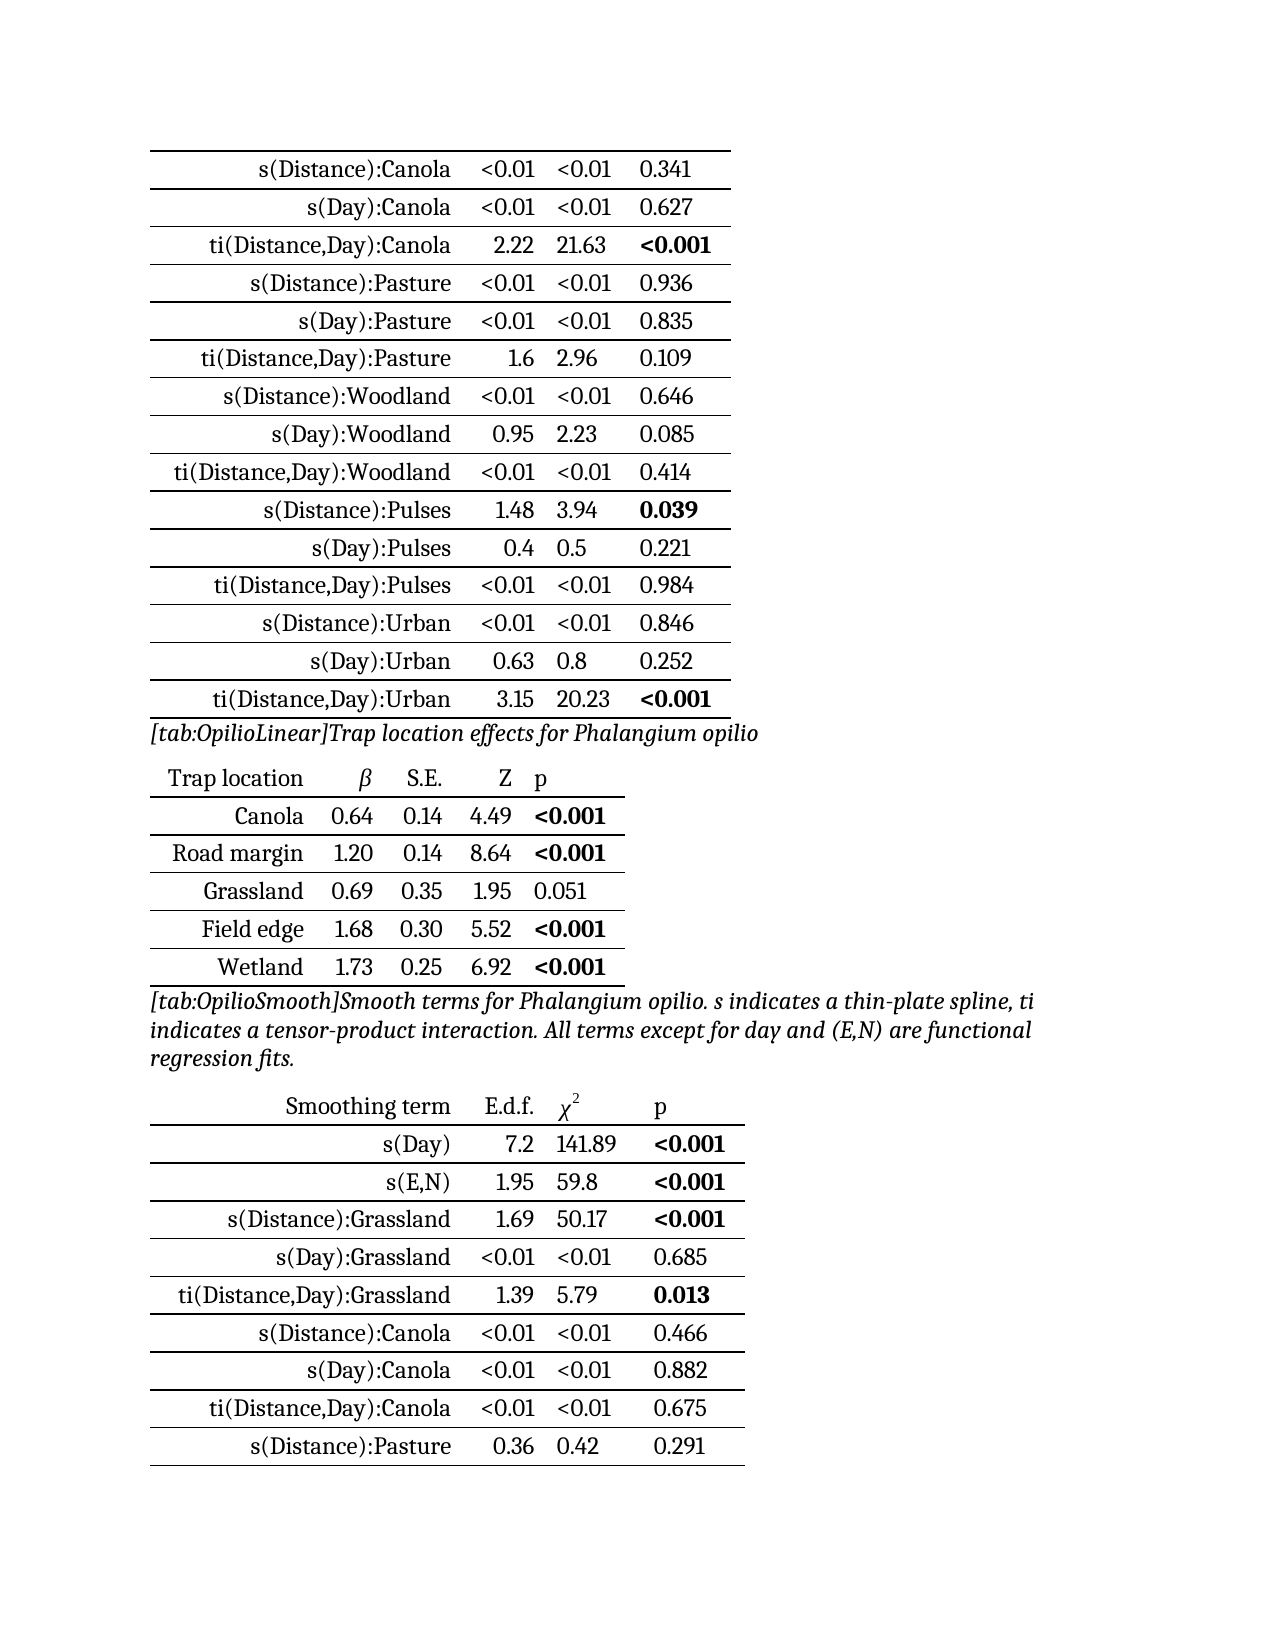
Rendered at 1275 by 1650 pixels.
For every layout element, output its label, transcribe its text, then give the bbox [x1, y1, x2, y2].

table_header [545, 1086, 642, 1124]
table_cell 0.35 [384, 873, 453, 910]
table_cell 0.846 [628, 605, 731, 642]
table_cell 0.252 [628, 643, 731, 679]
table_cell 2.22 [462, 227, 545, 263]
table_cell s(Day):Urban [150, 643, 462, 679]
table_cell <0.001 [523, 911, 625, 947]
table_header Smoothing term [150, 1086, 462, 1124]
table_cell 0.109 [628, 341, 731, 377]
table_cell 0.14 [384, 798, 453, 834]
table_cell s(E,N) [150, 1164, 462, 1200]
table_cell 1.6 [462, 341, 545, 377]
table_cell 50.17 [545, 1202, 642, 1238]
table_cell <0.01 [462, 1391, 545, 1427]
table_cell 0.039 [628, 492, 731, 528]
table_cell 4.49 [454, 798, 523, 834]
table_cell 0.69 [315, 873, 384, 910]
table_cell s(Distance):Grassland [150, 1202, 462, 1238]
table_cell <0.01 [545, 568, 628, 604]
table_cell 0.63 [462, 643, 545, 679]
table_cell ti(Distance,Day):Grassland [150, 1277, 462, 1313]
table_cell <0.001 [628, 227, 731, 263]
table_cell Canola [150, 798, 315, 834]
table_cell s(Day):Canola [150, 190, 462, 226]
table_cell 0.95 [462, 416, 545, 452]
table_cell Road margin [150, 836, 315, 872]
table_cell 0.42 [545, 1428, 642, 1464]
table_cell <0.01 [545, 152, 628, 188]
table_cell <0.01 [545, 454, 628, 490]
text [tab:OpilioLinear]Trap location effects for Phalangium opilio [150, 719, 1125, 747]
table_cell ti(Distance,Day):Pulses [150, 568, 462, 604]
table_cell 0.013 [642, 1277, 745, 1313]
table_cell <0.01 [545, 303, 628, 339]
table_cell ti(Distance,Day):Pasture [150, 341, 462, 377]
table_cell s(Distance):Canola [150, 1315, 462, 1351]
table_cell 0.5 [545, 530, 628, 566]
table_cell s(Day):Pulses [150, 530, 462, 566]
table_cell <0.01 [545, 1239, 642, 1276]
table_cell 0.30 [384, 911, 453, 947]
table_cell 0.646 [628, 378, 731, 415]
table_header Trap location [150, 760, 315, 796]
table_cell <0.01 [545, 1315, 642, 1351]
table_cell <0.01 [545, 1391, 642, 1427]
table_cell <0.01 [462, 1315, 545, 1351]
table_cell 0.466 [642, 1315, 745, 1351]
table_cell <0.01 [462, 303, 545, 339]
table_cell <0.001 [642, 1164, 745, 1200]
table_cell <0.01 [545, 1353, 642, 1389]
table_cell ti(Distance,Day):Woodland [150, 454, 462, 490]
text [tab:OpilioSmooth]Smooth terms for Phalangium opilio. s indicates a thin-plate spline, ti indicates a tensor-product interaction. All terms except for day and (E,N) are functional regression fits. [150, 987, 1125, 1073]
table_header E.d.f. [462, 1086, 545, 1124]
table_cell 0.221 [628, 530, 731, 566]
table_cell 1.68 [315, 911, 384, 947]
table_cell 1.48 [462, 492, 545, 528]
table_cell <0.001 [523, 836, 625, 872]
table_header Z [454, 760, 523, 796]
table_cell 8.64 [454, 836, 523, 872]
table_cell 7.2 [462, 1126, 545, 1162]
table_cell 0.291 [642, 1428, 745, 1464]
table_cell s(Distance):Pasture [150, 1428, 462, 1464]
table_cell ti(Distance,Day):Canola [150, 1391, 462, 1427]
table_cell s(Day):Woodland [150, 416, 462, 452]
table_cell <0.01 [462, 265, 545, 301]
table_cell 3.94 [545, 492, 628, 528]
table_cell Field edge [150, 911, 315, 947]
table_cell <0.001 [642, 1202, 745, 1238]
table_cell 1.95 [454, 873, 523, 910]
table_cell <0.01 [462, 152, 545, 188]
table_cell ti(Distance,Day):Canola [150, 227, 462, 263]
table_cell <0.01 [545, 605, 628, 642]
table_cell <0.001 [523, 798, 625, 834]
table_cell <0.001 [628, 681, 731, 717]
table_cell <0.01 [462, 568, 545, 604]
table_cell 0.835 [628, 303, 731, 339]
table_cell 0.882 [642, 1353, 745, 1389]
table_cell s(Day):Grassland [150, 1239, 462, 1276]
table_header [315, 760, 384, 796]
table_cell 0.675 [642, 1391, 745, 1427]
table_cell 5.52 [454, 911, 523, 947]
table_cell <0.01 [462, 454, 545, 490]
table_cell <0.01 [545, 378, 628, 415]
table_cell <0.01 [462, 1353, 545, 1389]
table_cell 0.64 [315, 798, 384, 834]
table_cell s(Distance):Pasture [150, 265, 462, 301]
table_cell s(Day):Pasture [150, 303, 462, 339]
table_cell s(Distance):Woodland [150, 378, 462, 415]
table_cell <0.001 [642, 1126, 745, 1162]
table_cell 0.627 [628, 190, 731, 226]
table_cell 59.8 [545, 1164, 642, 1200]
table_cell 0.25 [384, 949, 453, 985]
table_cell s(Distance):Pulses [150, 492, 462, 528]
table_cell 0.36 [462, 1428, 545, 1464]
table_cell 0.085 [628, 416, 731, 452]
table_cell 1.69 [462, 1202, 545, 1238]
table_cell 1.39 [462, 1277, 545, 1313]
table_cell <0.01 [462, 1239, 545, 1276]
table_cell 0.8 [545, 643, 628, 679]
table_cell 1.73 [315, 949, 384, 985]
table_cell s(Distance):Urban [150, 605, 462, 642]
table_cell <0.01 [545, 265, 628, 301]
table_cell <0.01 [545, 190, 628, 226]
table_cell 2.23 [545, 416, 628, 452]
table_cell 0.685 [642, 1239, 745, 1276]
table_cell <0.01 [462, 190, 545, 226]
table_cell 0.341 [628, 152, 731, 188]
table_header S.E. [384, 760, 453, 796]
table_cell 0.4 [462, 530, 545, 566]
table_cell Grassland [150, 873, 315, 910]
table_cell <0.001 [523, 949, 625, 985]
table_cell 1.20 [315, 836, 384, 872]
table_cell 3.15 [462, 681, 545, 717]
table_header p [523, 760, 625, 796]
table_cell <0.01 [462, 605, 545, 642]
table_cell <0.01 [462, 378, 545, 415]
table_cell 2.96 [545, 341, 628, 377]
table_cell s(Distance):Canola [150, 152, 462, 188]
table_cell 141.89 [545, 1126, 642, 1162]
table_header p [642, 1086, 745, 1124]
table_cell 0.051 [523, 873, 625, 910]
table_cell 0.936 [628, 265, 731, 301]
table_cell 21.63 [545, 227, 628, 263]
table_cell 0.984 [628, 568, 731, 604]
table_cell ti(Distance,Day):Urban [150, 681, 462, 717]
table_cell s(Day):Canola [150, 1353, 462, 1389]
table_cell 1.95 [462, 1164, 545, 1200]
table_cell 5.79 [545, 1277, 642, 1313]
table_cell 0.14 [384, 836, 453, 872]
table_cell 6.92 [454, 949, 523, 985]
table_cell s(Day) [150, 1126, 462, 1162]
table_cell 0.414 [628, 454, 731, 490]
table_cell Wetland [150, 949, 315, 985]
table_cell 20.23 [545, 681, 628, 717]
